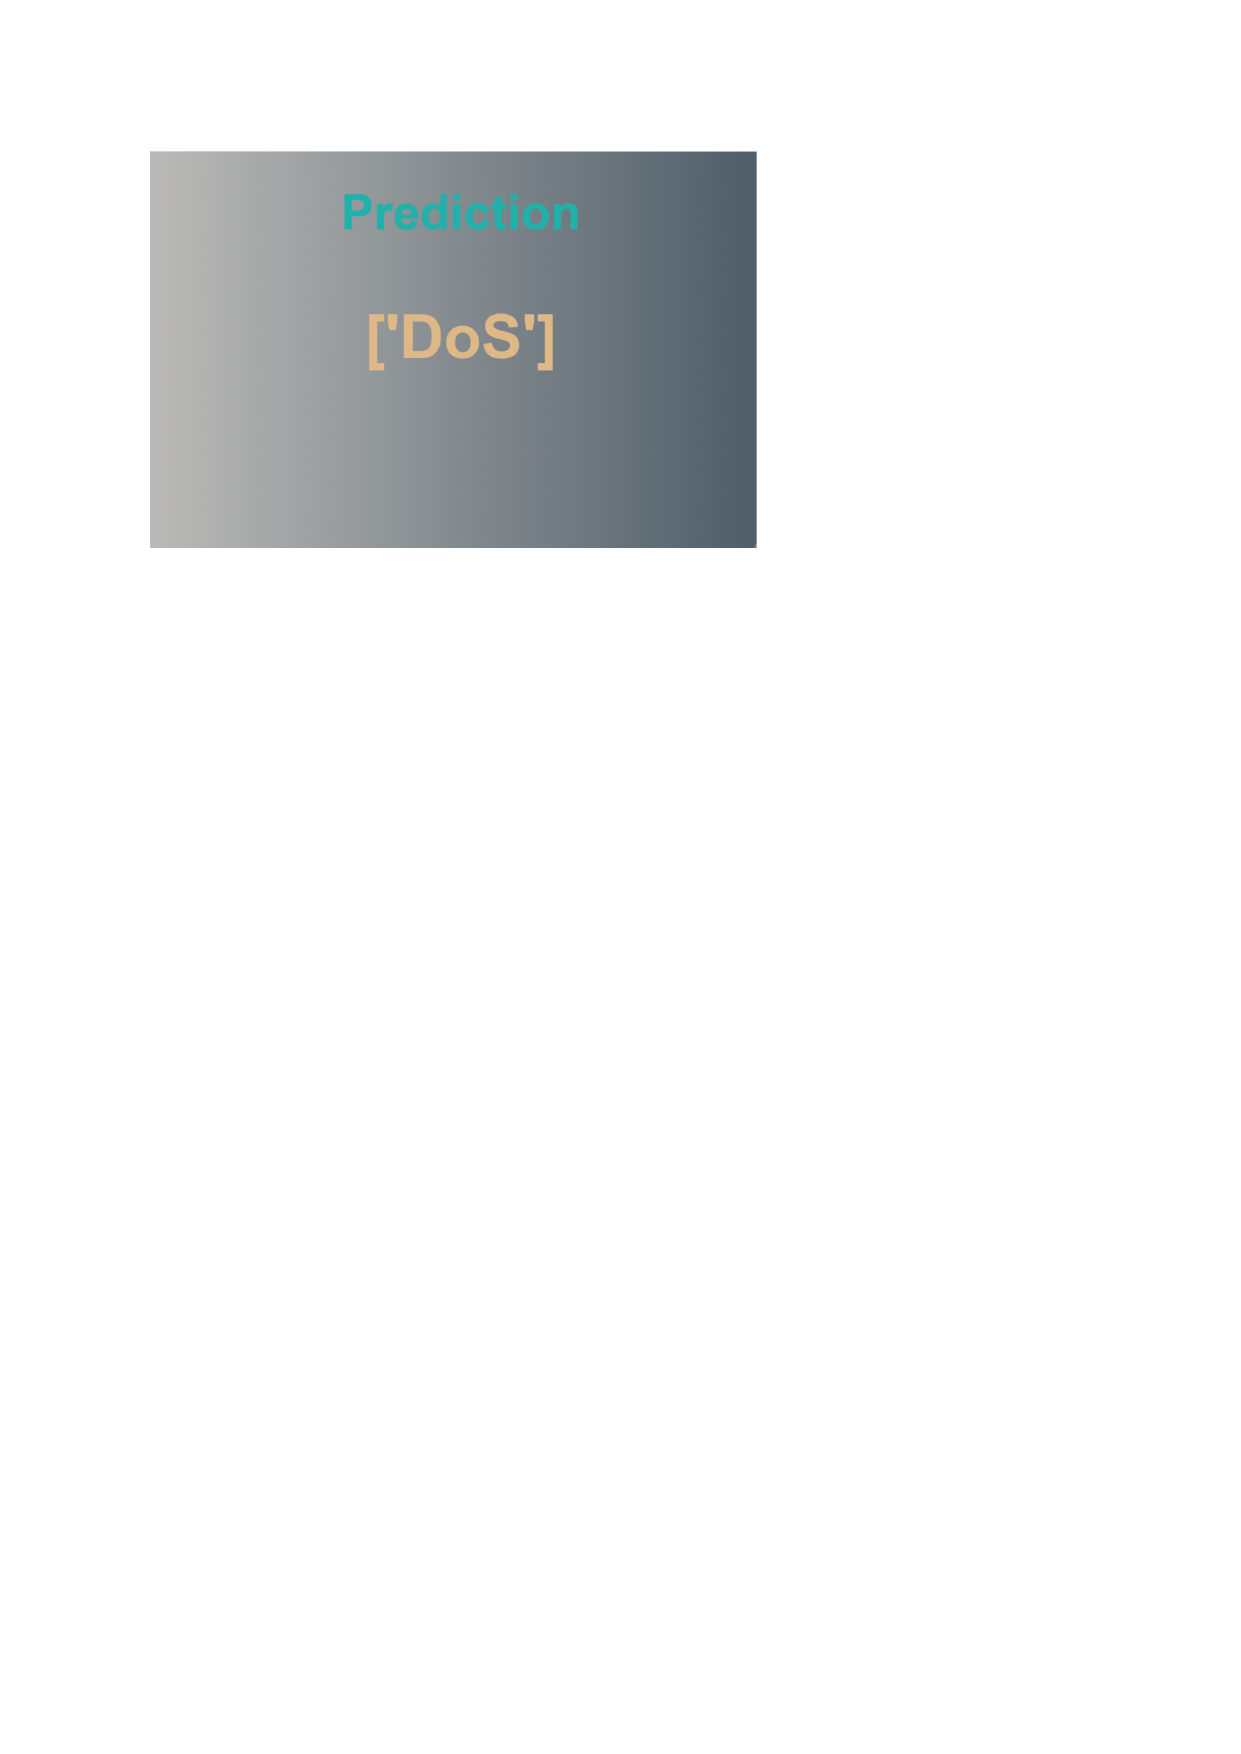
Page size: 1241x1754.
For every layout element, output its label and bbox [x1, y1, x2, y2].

picture [150, 150, 757, 548]
